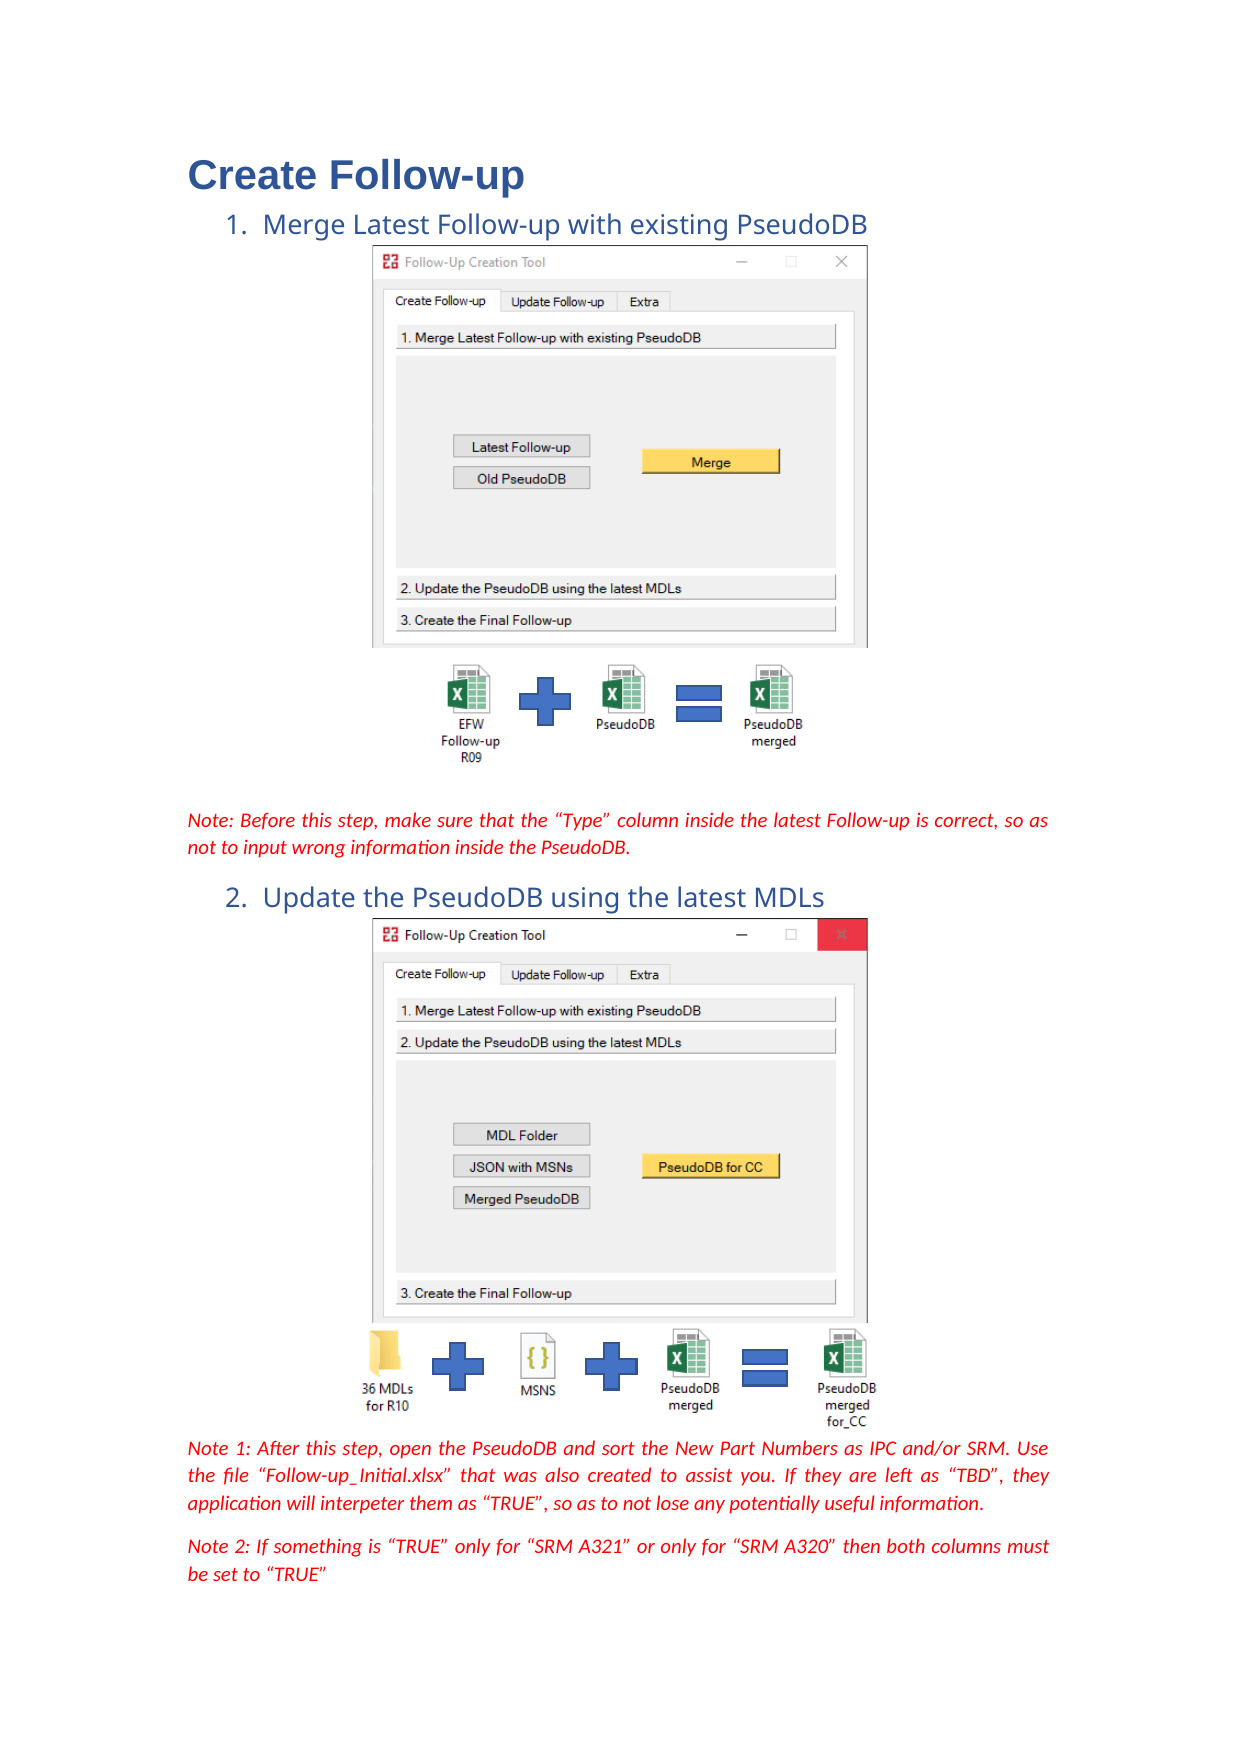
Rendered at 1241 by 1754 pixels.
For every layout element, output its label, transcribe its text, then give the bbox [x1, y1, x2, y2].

picture [585, 658, 665, 770]
text Note: Before this step, make sure that the “Type” column inside the latest Follow-up is correct, so as not to input wrong information inside the PseudoDB. [187, 807, 1053, 860]
picture [498, 1325, 577, 1436]
text Note 1: After this step, open the PseudoDB and sort the New Part Numbers as IPC and/or SRM. Use the file “Follow-up_Initial.xlsx” that was also created to assist you. If they are left as “TBD”, they application will interpeter them as “TRUE”, so as to not lose any potentially useful information. [187, 1435, 1053, 1515]
picture [372, 918, 884, 1434]
picture [732, 658, 811, 770]
text Note 2: If something is “TRUE” only for “SRM A321” or only for “SRM A320” then both columns must be set to “TRUE” [187, 1534, 1053, 1587]
picture [429, 658, 508, 770]
picture [372, 245, 868, 648]
subtitle Update the PseudoDB using the latest MDLs [225, 878, 1053, 915]
picture [356, 1325, 426, 1436]
subtitle Merge Latest Follow-up with existing PseudoDB [225, 206, 1053, 243]
subtitle Create Follow-up [187, 150, 1053, 198]
